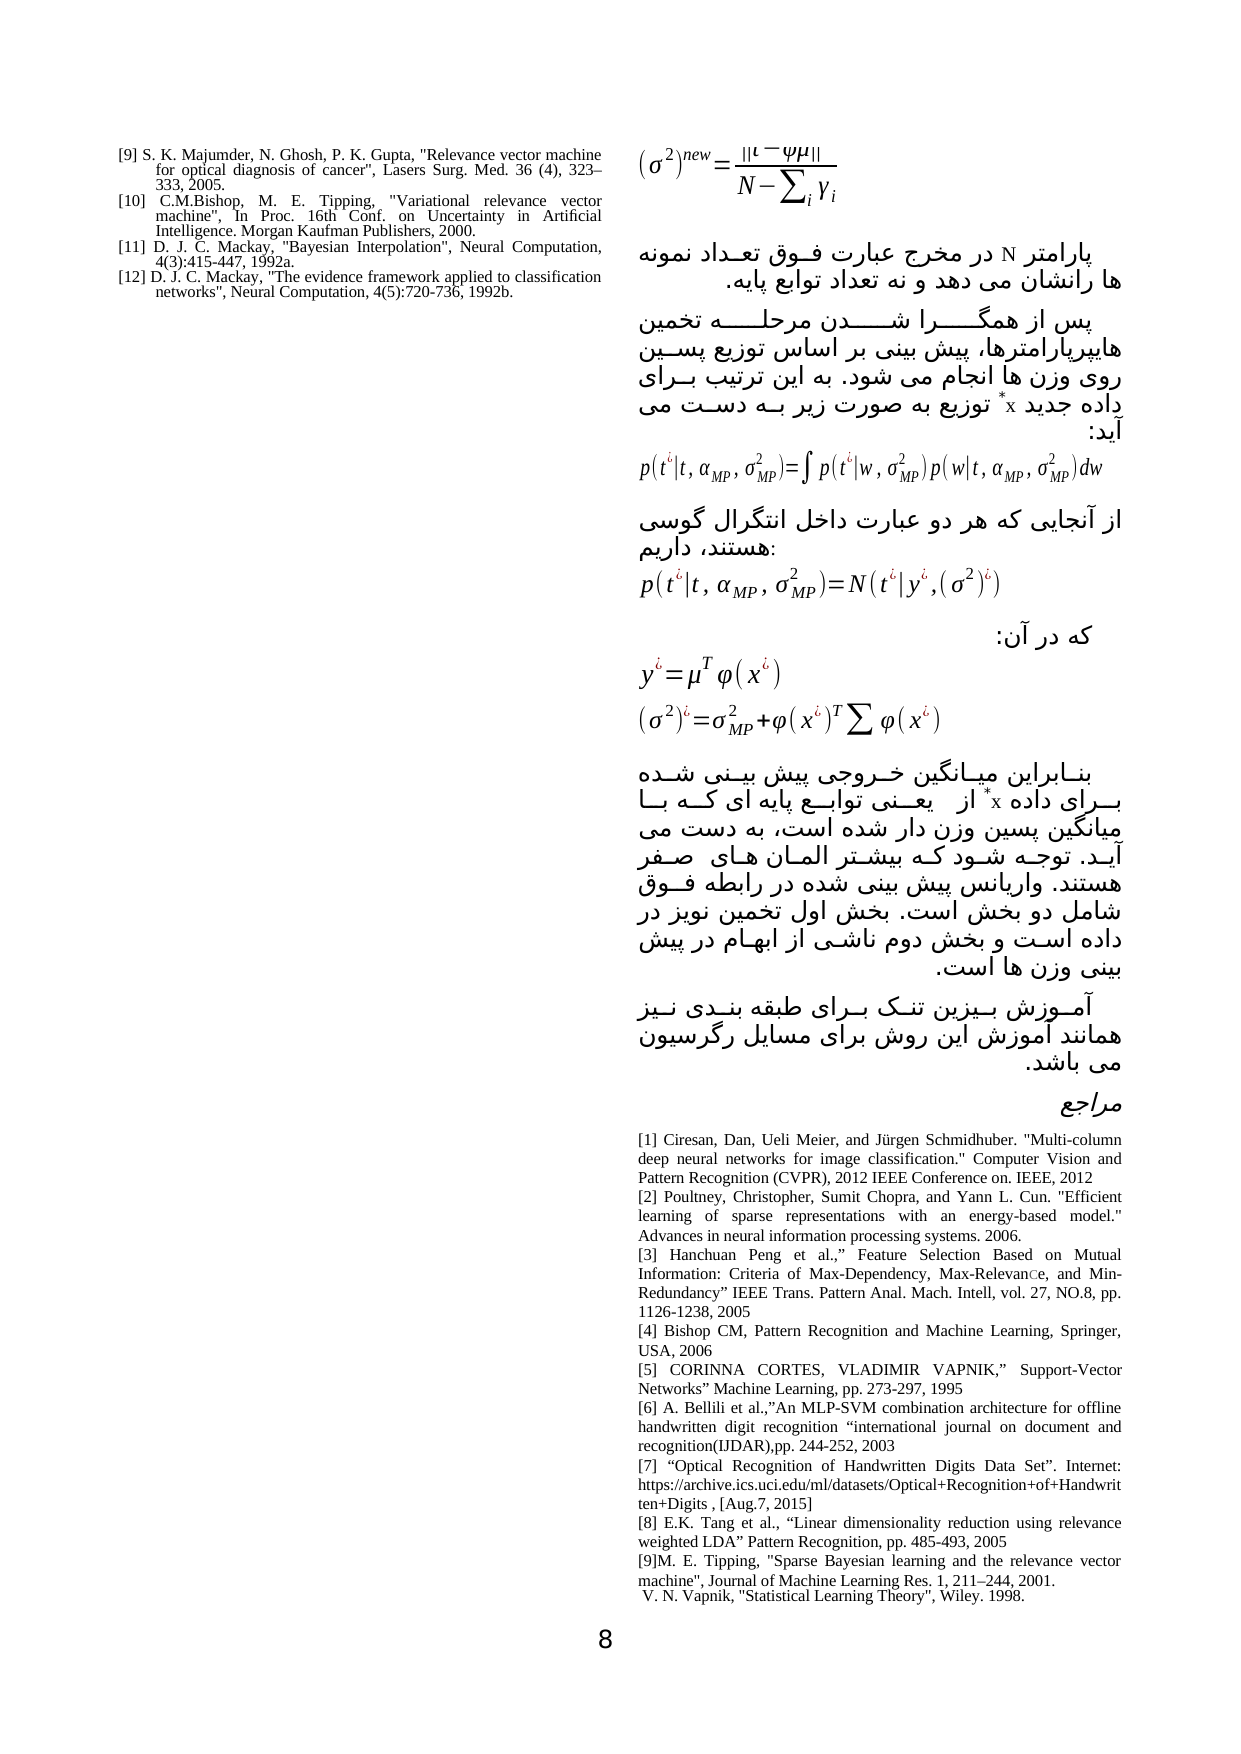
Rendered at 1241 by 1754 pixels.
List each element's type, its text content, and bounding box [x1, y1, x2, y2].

subtitle مراجع [638, 1089, 1122, 1117]
text [11] D. J. C. Mackay, "Bayesian Interpolation", Neural Computation, 4(3):415-447, 1992a. [118, 240, 602, 271]
text [9] S. K. Majumder, N. Ghosh, P. K. Gupta, "Relevance vector machine for optical diagnosis of cancer", Lasers Surg. Med. 36 (4), 323–333, 2005. [118, 148, 602, 194]
text [8] E.K. Tang et al., “Linear dimensionality reduction using relevance weighted LDA” Pattern Recognition, pp. 485-493, 2005 [638, 1513, 1122, 1551]
text [5] CORINNA CORTES, VLADIMIR VAPNIK,” Support-Vector Networks” Machine Learning, pp. 273-297, 1995 [638, 1359, 1122, 1398]
text V. N. Vapnik, "Statistical Learning Theory", Wiley. 1998. [638, 1589, 1122, 1605]
text پارامتر N در مخرج عبارت فوق تعداد نمونه ها رانشان می دهد و نه تعداد توابع پایه. [638, 239, 1122, 294]
text [7] “Optical Recognition of Handwritten Digits Data Set”. Internet: https://archive.ics.uci.edu/ml/datasets/Optical+Recognition+of+Handwritten+Digits , [Aug.7, 2015] [638, 1455, 1122, 1513]
text بنابراین میانگین خروجی پیش بینی شده برای داده x* از یعنی توابع پایه ای که با میانگین پسین وزن دار شده است، به دست می آید. توجه شود که بیشتر المان های صفر هستند. واریانس پیش بینی شده در رابطه فوق شامل دو بخش است. بخش اول تخمین نویز در داده است و بخش دوم ناشی از ابهام در پیش بینی وزن ها است. [638, 759, 1122, 981]
text [2] Poultney, Christopher, Sumit Chopra, and Yann L. Cun. "Efficient learning of sparse representations with an energy-based model." Advances in neural information processing systems. 2006. [638, 1187, 1122, 1244]
text که در آن: [638, 622, 1122, 650]
text [6] A. Bellili et al.,”An MLP-SVM combination architecture for offline handwritten digit recognition “international journal on document and recognition(IJDAR),pp. 244-252, 2003 [638, 1398, 1122, 1455]
text [12] D. J. C. Mackay, "The evidence framework applied to classification networks", Neural Computation, 4(5):720-736, 1992b. [118, 271, 602, 301]
text آموزش بیزین تنک برای طبقه بندی نیز همانند آموزش این روش برای مسایل رگرسیون می باشد. [638, 994, 1122, 1077]
text از آنجایی که هر دو عبارت داخل انتگرال گوسی هستند، داریم: [638, 506, 1122, 562]
text [10] C.M.Bishop, M. E. Tipping, "Variational relevance vector machine", In Proc. 16th Conf. on Uncertainty in Artiﬁcial Intelligence. Morgan Kaufman Publishers, 2000. [118, 194, 602, 240]
text [9]M. E. Tipping, "Sparse Bayesian learning and the relevance vector machine", Journal of Machine Learning Res. 1, 211–244, 2001. [638, 1551, 1122, 1589]
text [4] Bishop CM, Pattern Recognition and Machine Learning, Springer, USA, 2006 [638, 1321, 1122, 1359]
text [3] Hanchuan Peng et al.,” Feature Selection Based on Mutual Information: Criteria of Max-Dependency, Max-Relevance, and Min-Redundancy” IEEE Trans. Pattern Anal. Mach. Intell, vol. 27, NO.8, pp. 1126-1238, 2005 [638, 1244, 1122, 1321]
text [1] Ciresan, Dan, Ueli Meier, and Jürgen Schmidhuber. "Multi-column deep neural networks for image classification." Computer Vision and Pattern Recognition (CVPR), 2012 IEEE Conference on. IEEE, 2012 [638, 1129, 1122, 1187]
text پس از همگرا شدن مرحله تخمین هایپرپارامترها، پیش بینی بر اساس توزیع پسین روی وزن ها انجام می شود. به این ترتیب برای داده جدید x* توزیع به صورت زیر به دست می آید: [638, 307, 1122, 446]
